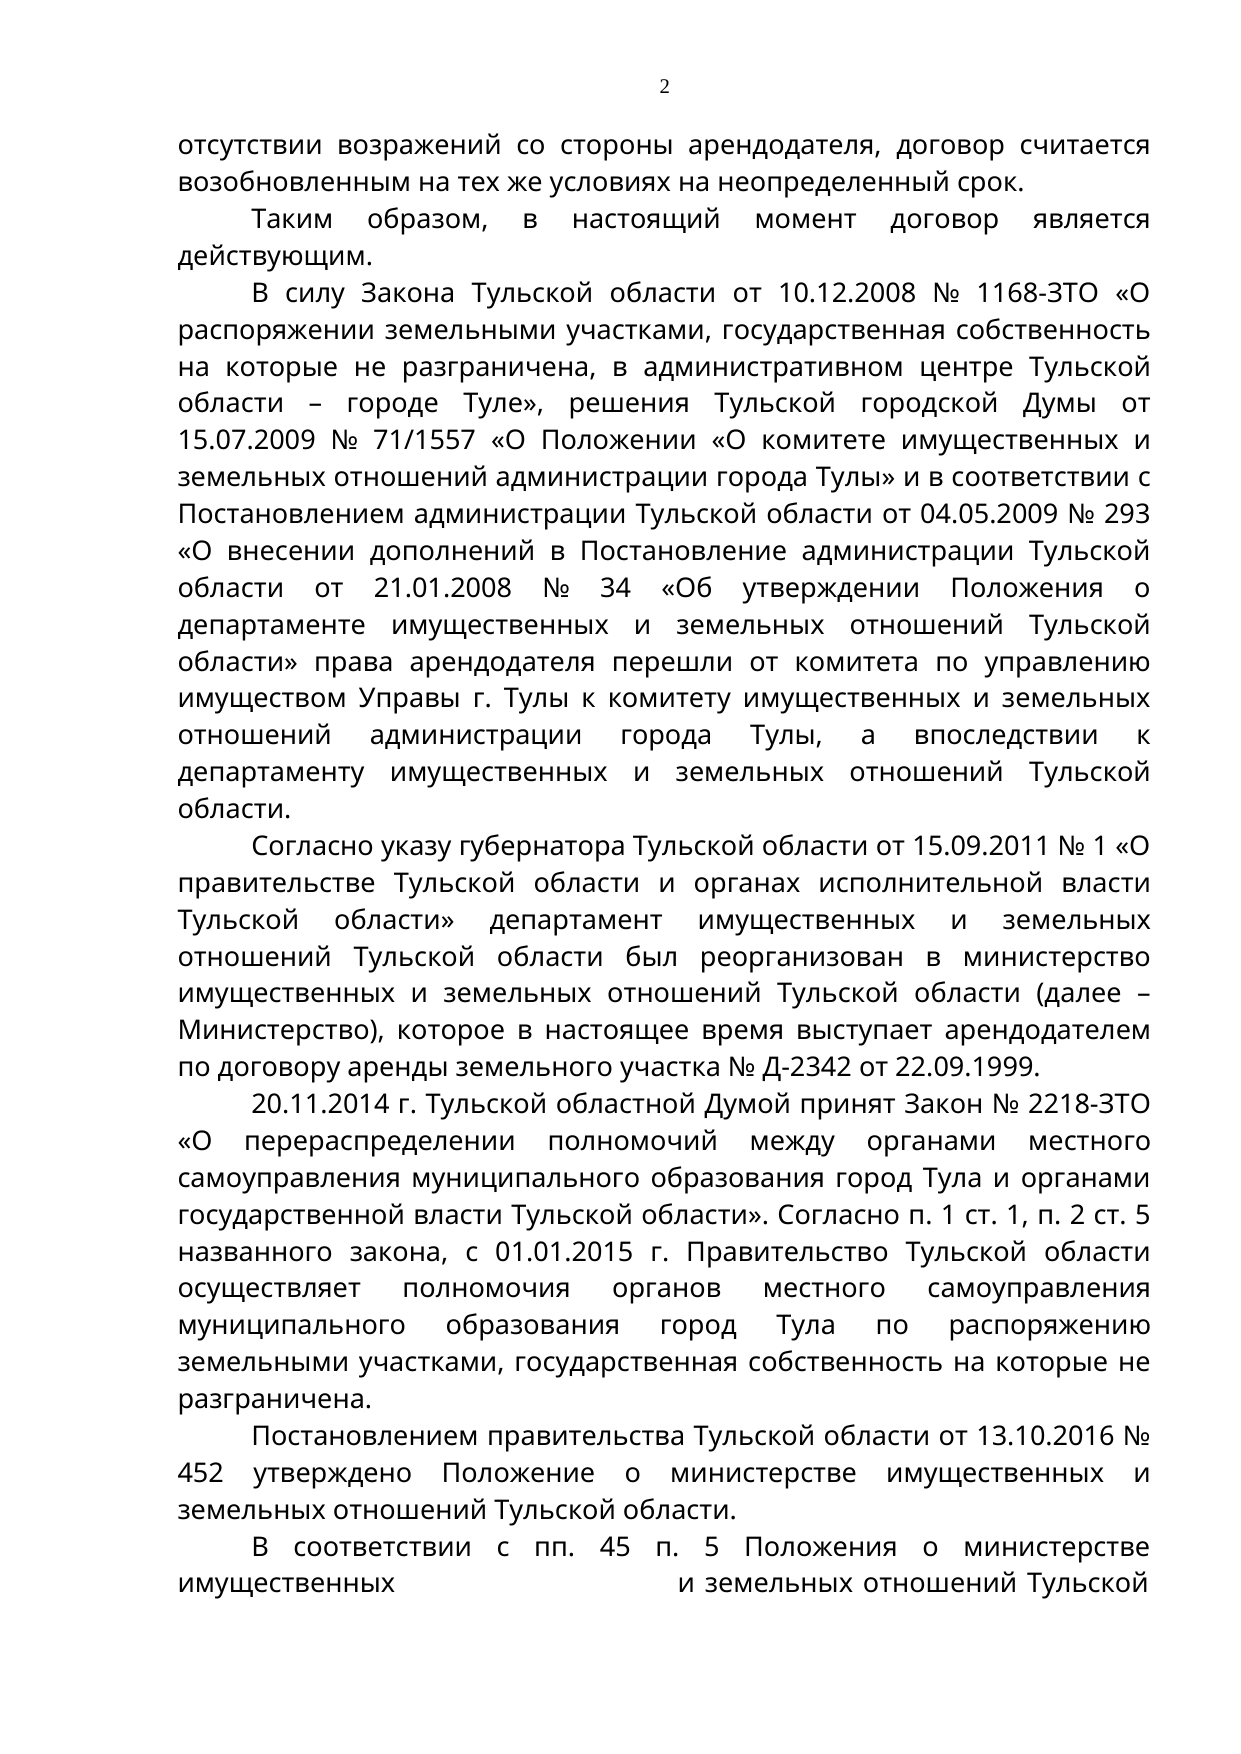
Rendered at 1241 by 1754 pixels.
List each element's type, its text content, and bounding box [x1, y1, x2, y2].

text Таким образом, в настоящий момент договор является действующим. [177, 199, 1152, 273]
text В силу Закона Тульской области от 10.12.2008 № 1168-ЗТО «О распоряжении земельными участками, государственная собственность на которые не разграничена, в административном центре Тульской области – городе Туле», решения Тульской городской Думы от 15.07.2009 № 71/1557 «О Положении «О комитете имущественных и земельных отношений администрации города Тулы» и в соответствии с Постановлением администрации Тульской области от 04.05.2009 № 293 «О внесении дополнений в Постановление администрации Тульской области от 21.01.2008 № 34 «Об утверждении Положения о департаменте имущественных и земельных отношений Тульской области» права арендодателя перешли от комитета по управлению имуществом Управы г. Тулы к комитету имущественных и земельных отношений администрации города Тулы, а впоследствии к департаменту имущественных и земельных отношений Тульской области. [177, 273, 1152, 826]
text Согласно указу губернатора Тульской области от 15.09.2011 № 1 «О правительстве Тульской области и органах исполнительной власти Тульской области» департамент имущественных и земельных отношений Тульской области был реорганизован в министерство имущественных и земельных отношений Тульской области (далее – Министерство), которое в настоящее время выступает арендодателем по договору аренды земельного участка № Д-2342 от 22.09.1999. [177, 826, 1152, 1084]
text Постановлением правительства Тульской области от 13.10.2016 № 452 утверждено Положение о министерстве имущественных и земельных отношений Тульской области. [177, 1416, 1152, 1527]
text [177, 1527, 1152, 1601]
text 20.11.2014 г. Тульской областной Думой принят Закон № 2218-ЗТО «О перераспределении полномочий между органами местного самоуправления муниципального образования город Тула и органами государственной власти Тульской области». Согласно п. 1 ст. 1, п. 2 ст. 5 названного закона, с 01.01.2015 г. Правительство Тульской области осуществляет полномочия органов местного самоуправления муниципального образования город Тула по распоряжению земельными участками, государственная собственность на которые не разграничена. [177, 1084, 1152, 1416]
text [177, 126, 1152, 199]
